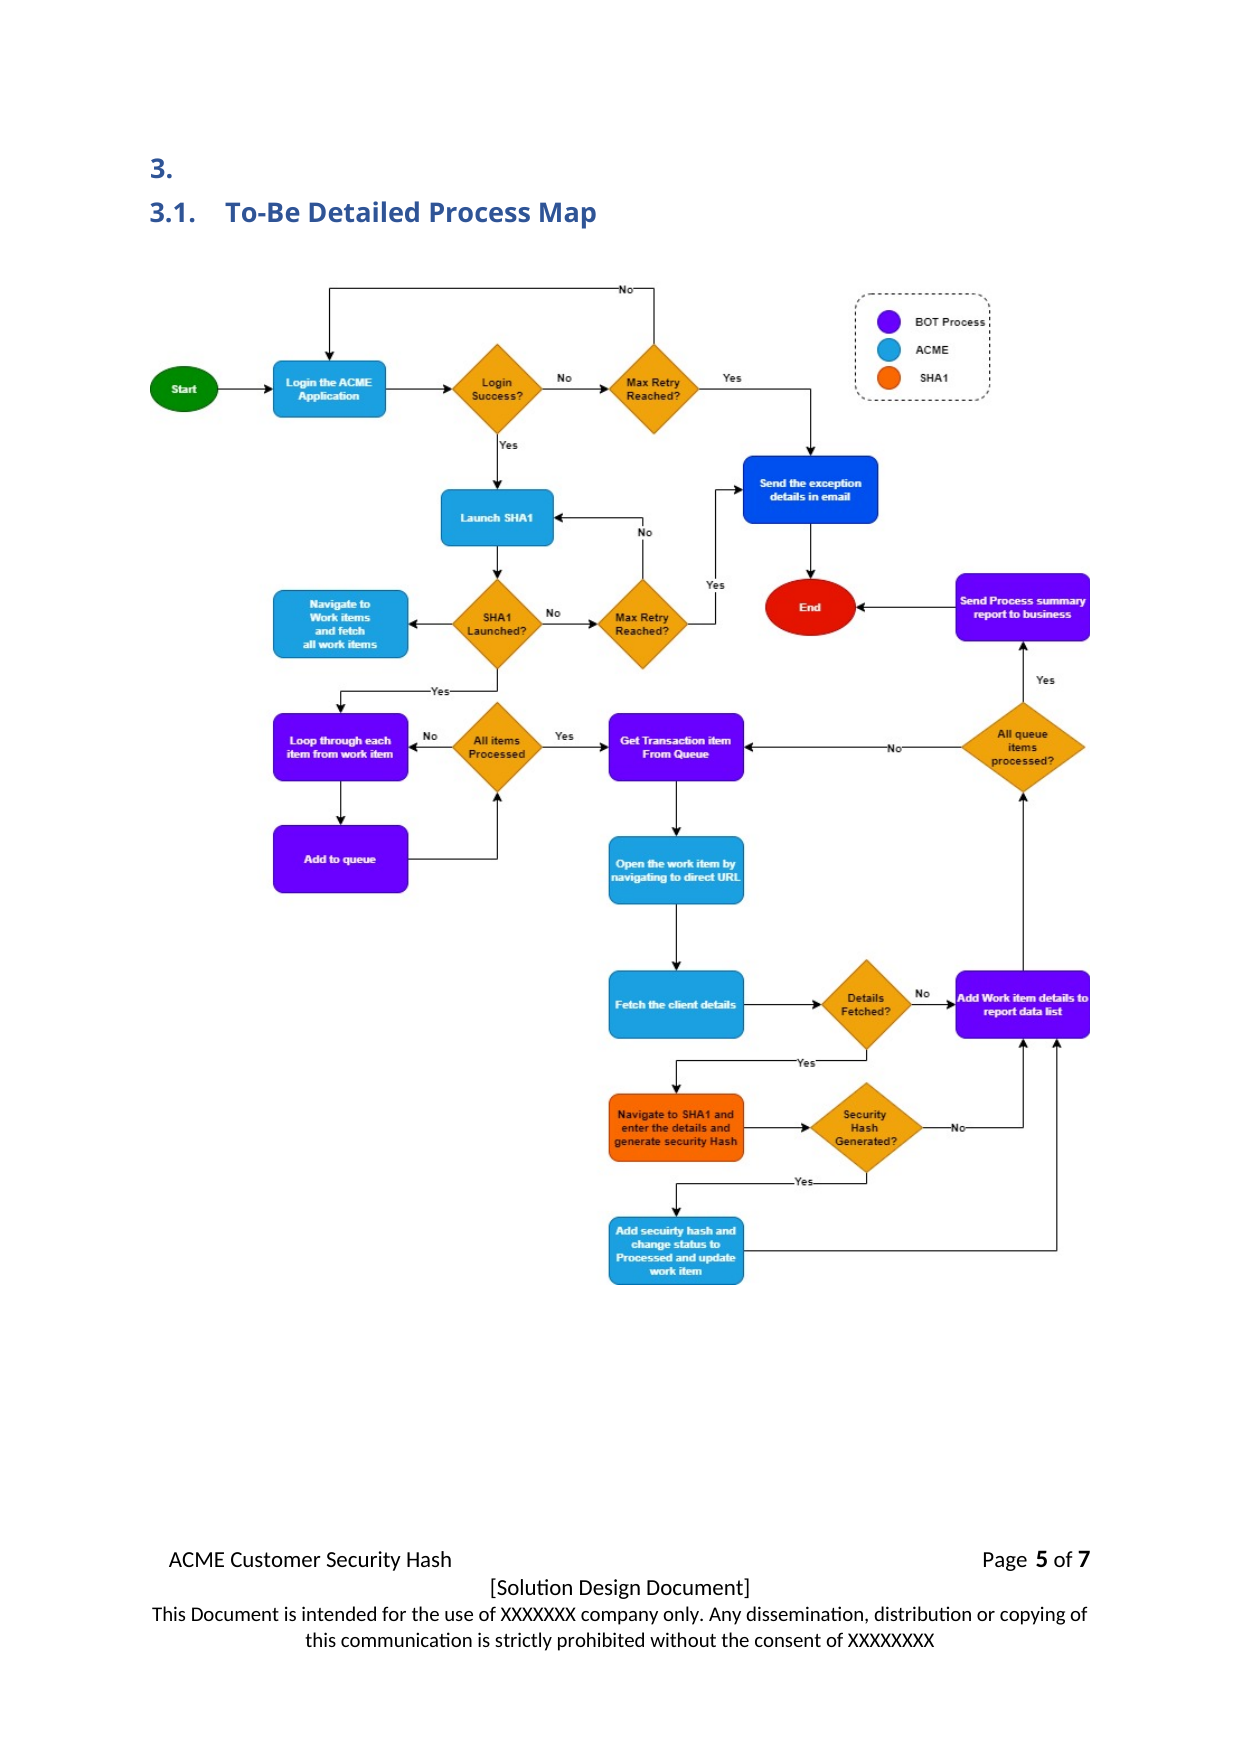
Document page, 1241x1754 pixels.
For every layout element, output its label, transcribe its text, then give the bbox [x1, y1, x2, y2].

subtitle To-Be Detailed Process Map [149, 194, 1090, 231]
picture [150, 280, 1090, 1285]
